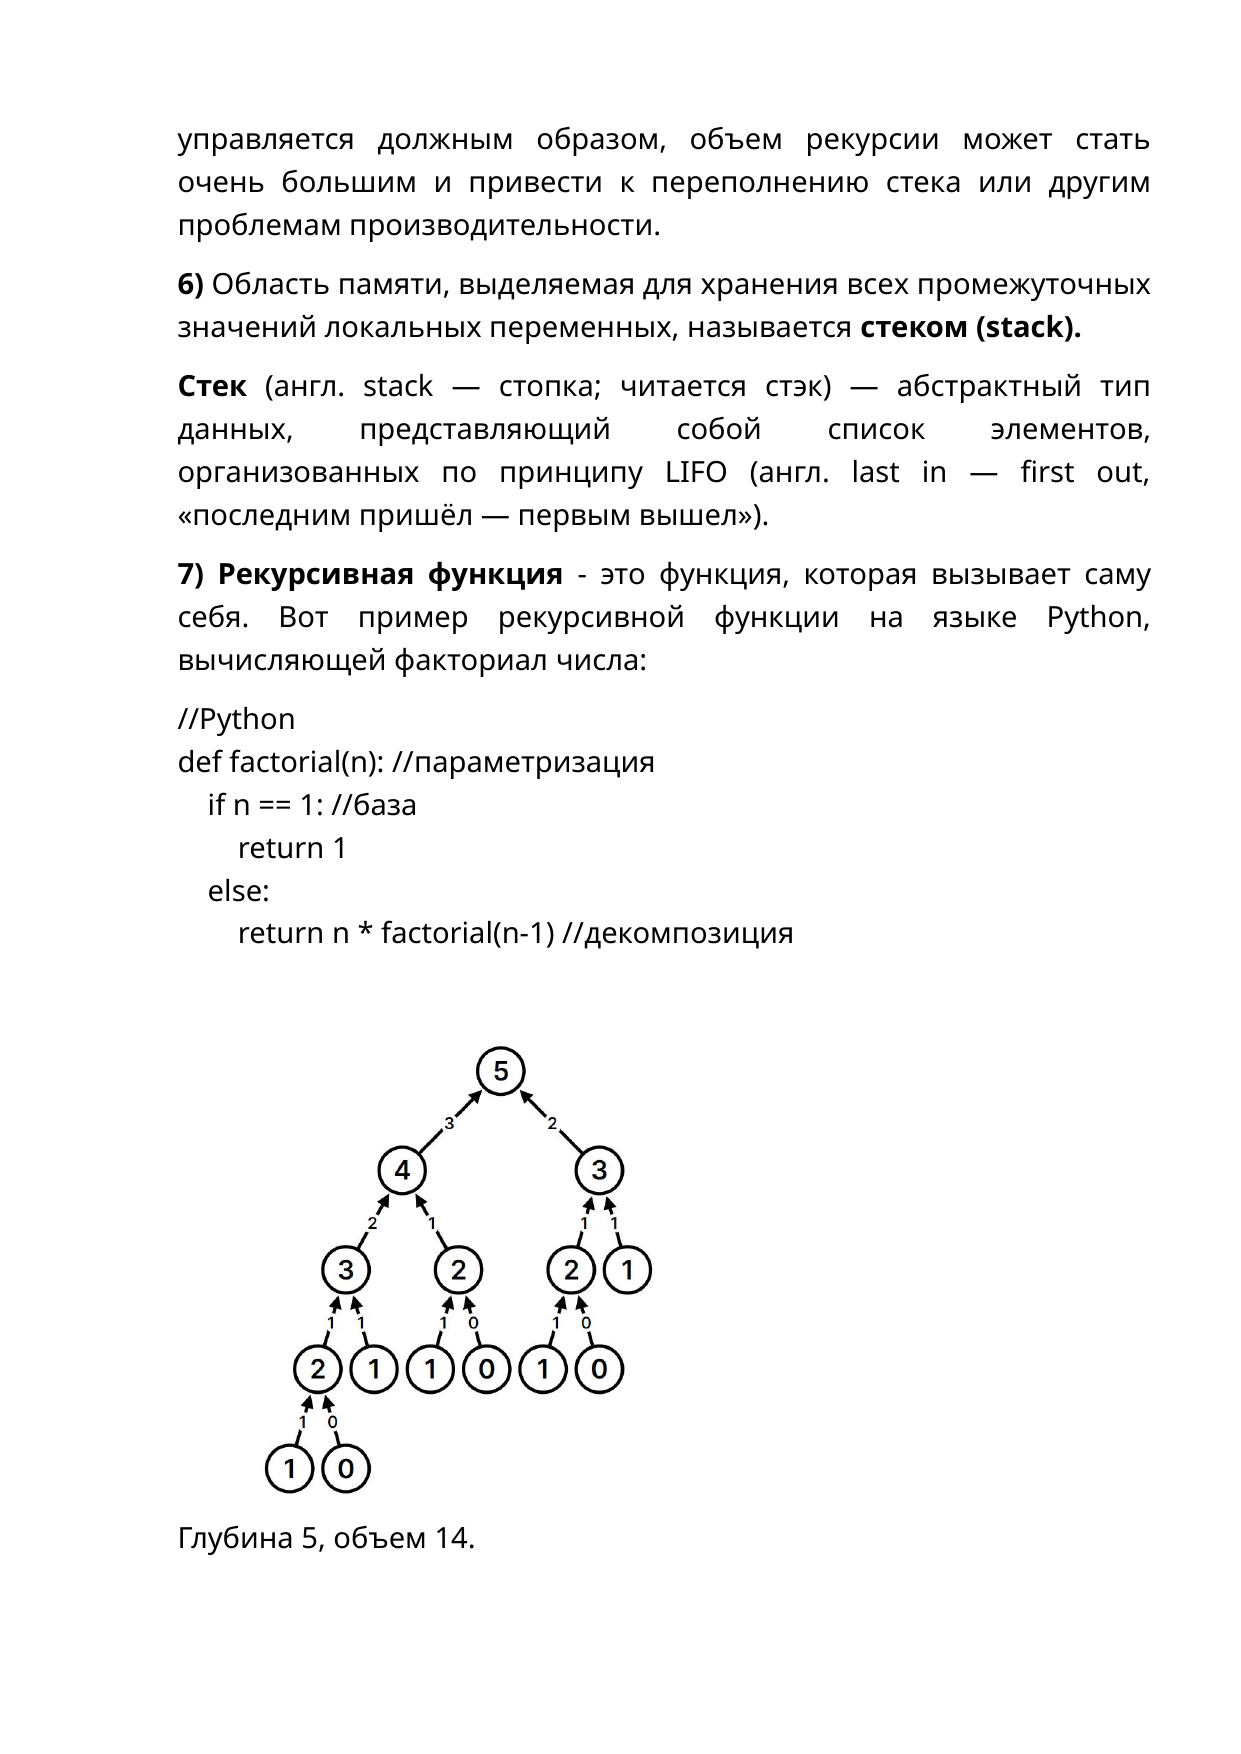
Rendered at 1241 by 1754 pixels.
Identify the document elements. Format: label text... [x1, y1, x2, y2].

text Глубина 5, объем 14. [177, 1517, 1152, 1557]
text 6) Область памяти, выделяемая для хранения всех промежуточных значений локальных переменных, называется стеком (stack). [177, 263, 1152, 346]
text 7) Рекурсивная функция - это функция, которая вызывает саму себя. Вот пример рекурсивной функции на языке Python, вычисляющей факториал числа: [177, 553, 1152, 679]
text //Python def factorial(n): //параметризация if n == 1: //база return 1 else: return n * factorial(n-1) //декомпозиция [177, 698, 1152, 952]
picture [177, 1031, 742, 1498]
text Стек (англ. stack — стопка; читается стэк) — абстрактный тип данных, представляющий собой список элементов, организованных по принципу LIFO (англ. last in — first out, «последним пришёл — первым вышел»). [177, 366, 1152, 534]
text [177, 118, 1152, 243]
